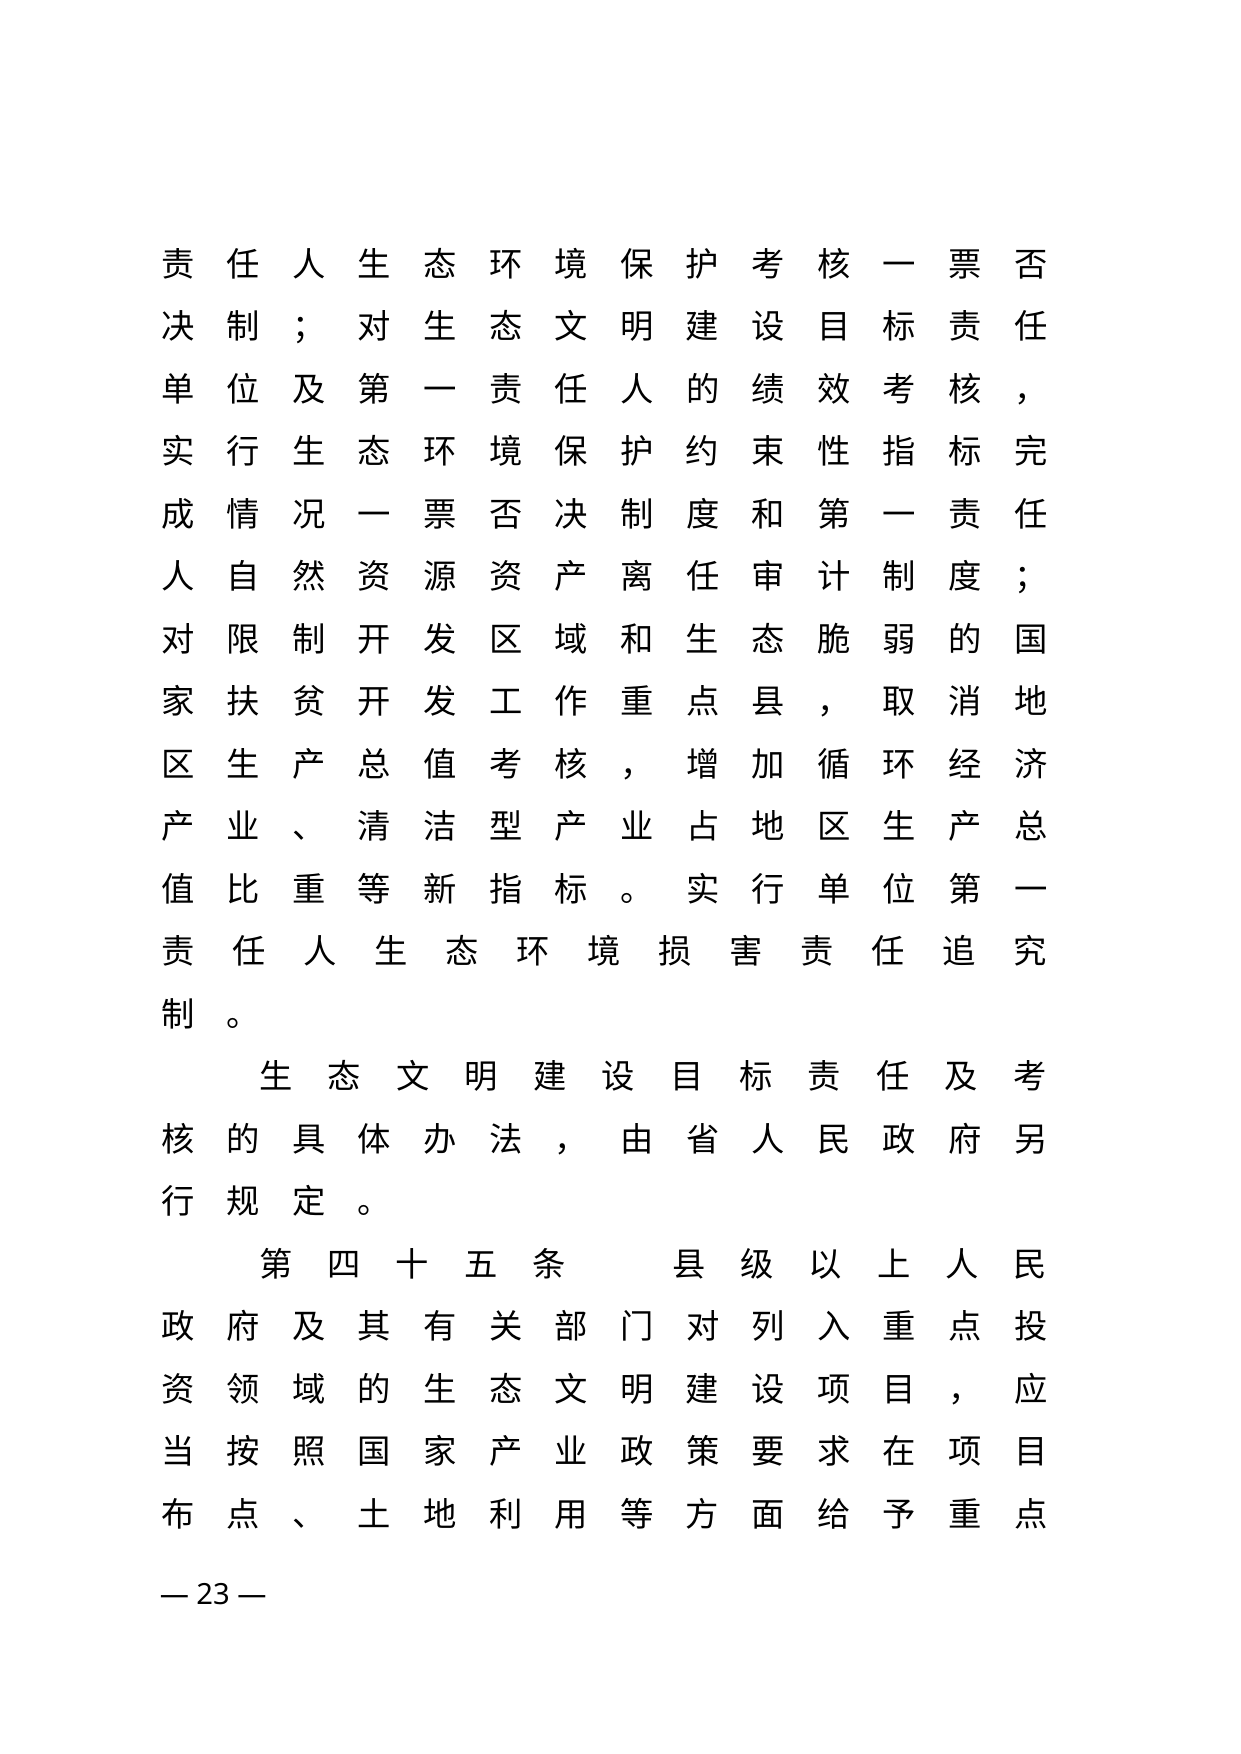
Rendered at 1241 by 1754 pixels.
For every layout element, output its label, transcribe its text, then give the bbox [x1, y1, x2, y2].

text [161, 1231, 1079, 1543]
text 生态文明建设目标责任及考核的具体办法，由省人民政府另行规定。 [161, 1043, 1079, 1231]
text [161, 231, 1079, 1043]
